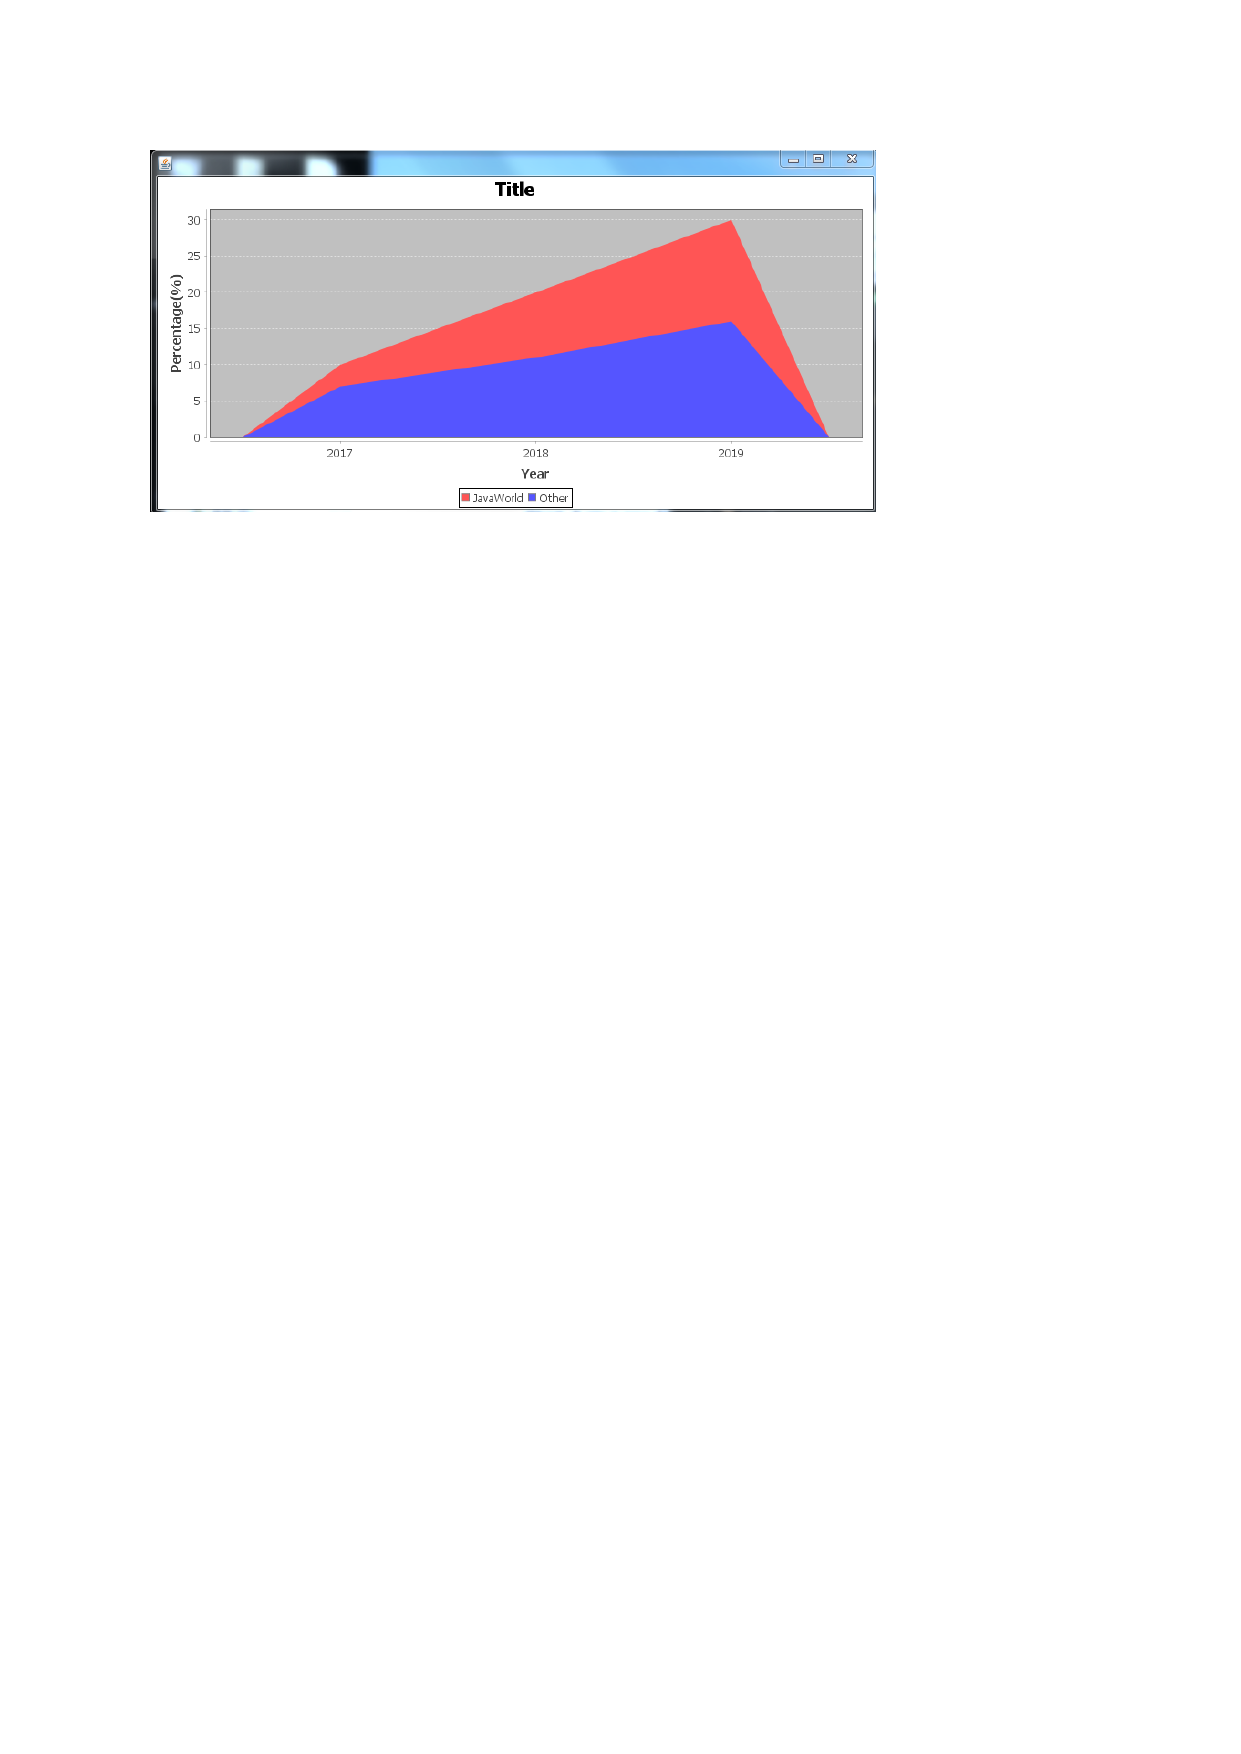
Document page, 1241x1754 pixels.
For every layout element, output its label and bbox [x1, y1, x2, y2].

picture [150, 150, 876, 512]
